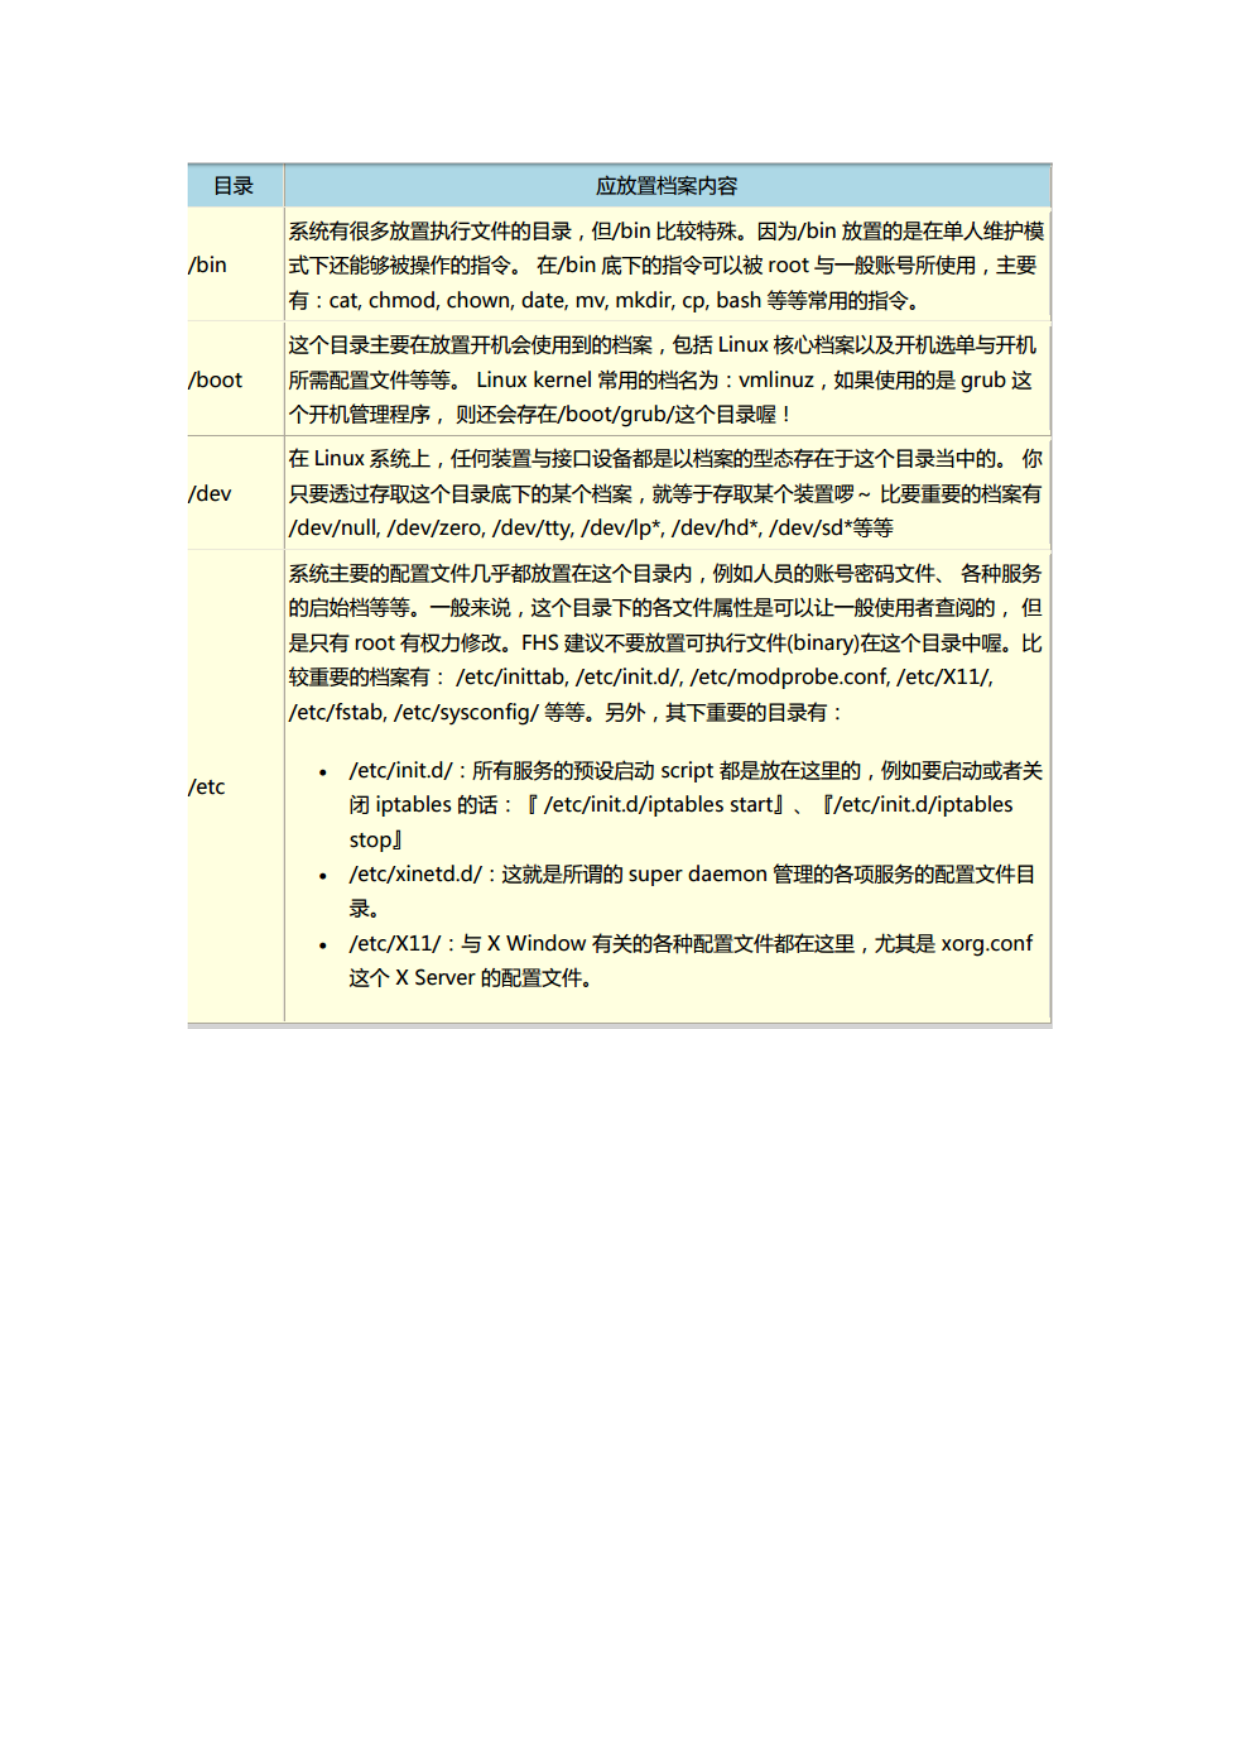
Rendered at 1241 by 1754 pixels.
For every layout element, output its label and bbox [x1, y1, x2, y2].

picture [187, 162, 1053, 1029]
